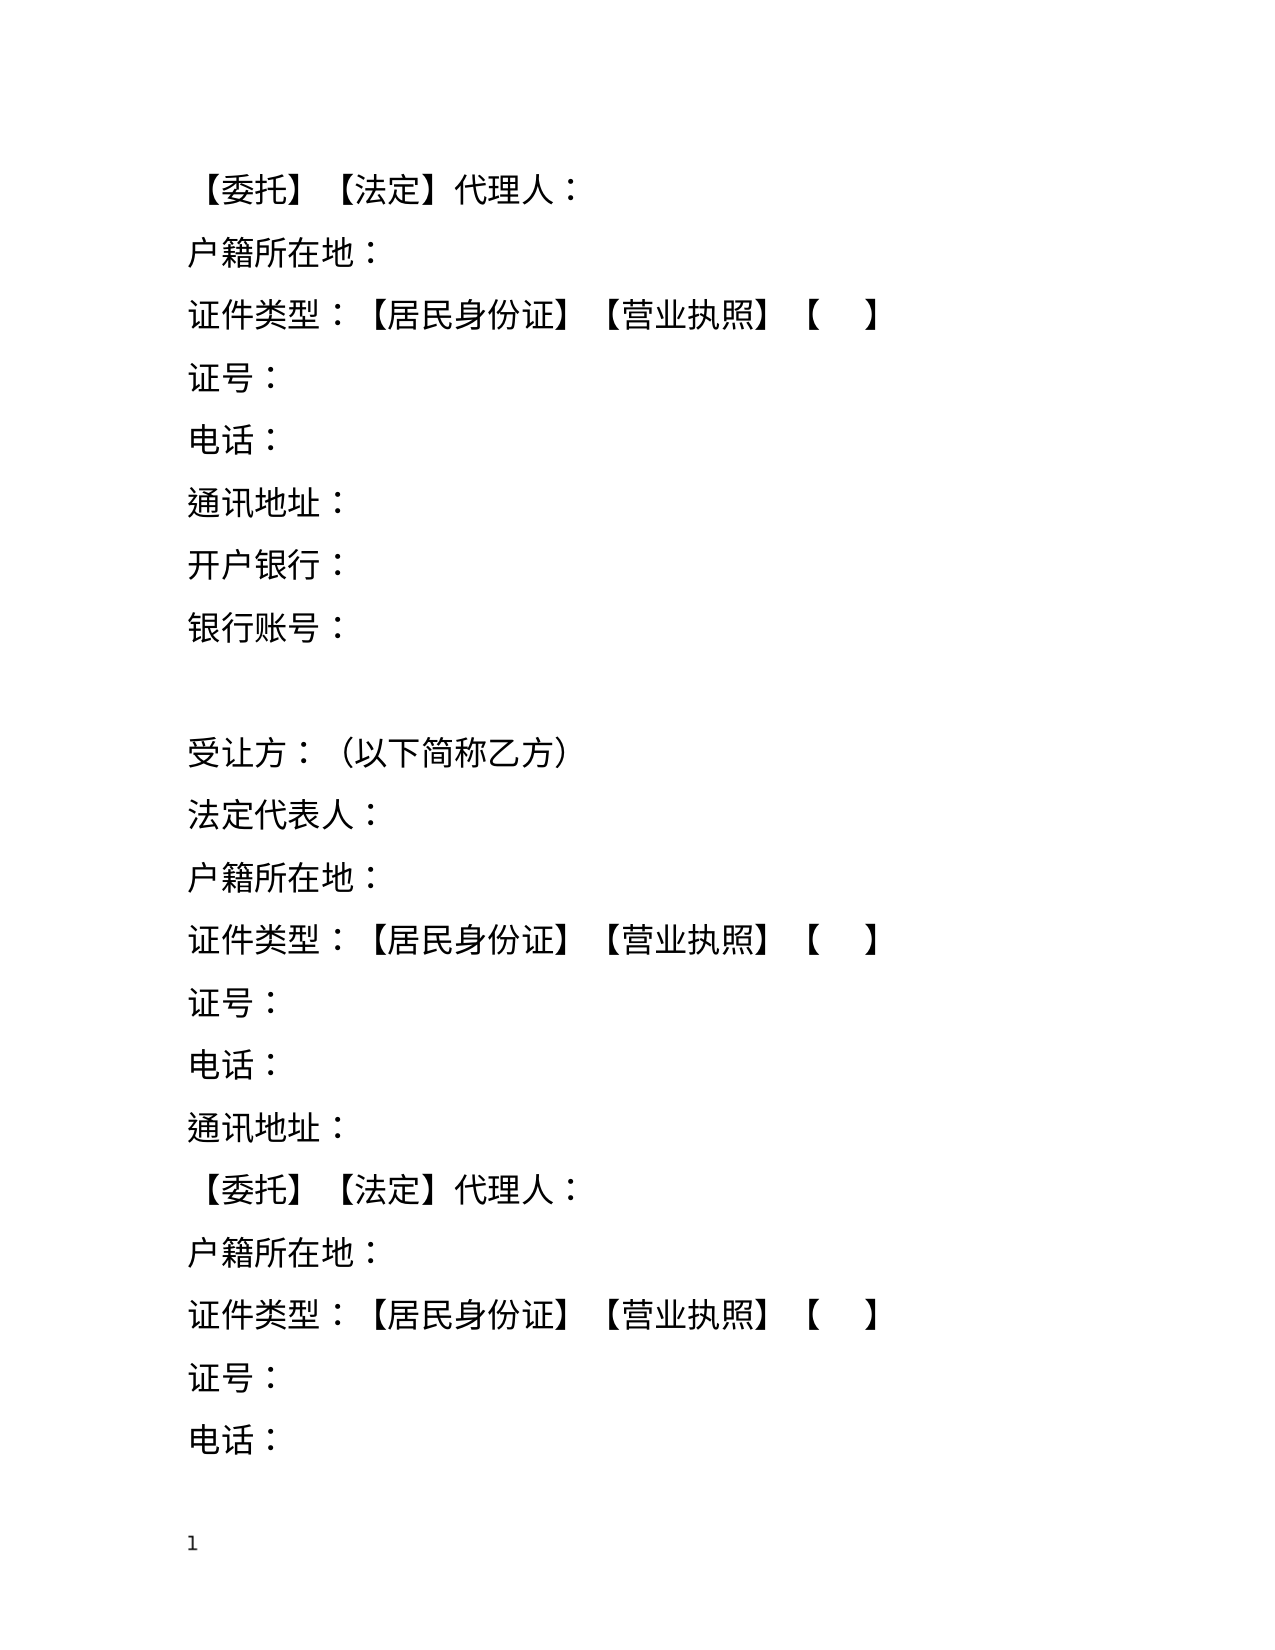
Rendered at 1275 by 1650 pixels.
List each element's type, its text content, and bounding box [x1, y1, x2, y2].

text 户籍所在地： [187, 1212, 1087, 1275]
text 证件类型：【居民身份证】【营业执照】【 】 [187, 275, 1087, 337]
text 【委托】【法定】代理人： [187, 1150, 1087, 1212]
text 户籍所在地： [187, 837, 1087, 900]
text 【委托】【法定】代理人： [187, 150, 1087, 212]
text 证号： [187, 1337, 1087, 1400]
text 通讯地址： [187, 462, 1087, 525]
text 通讯地址： [187, 1087, 1087, 1150]
text 开户银行： [187, 525, 1087, 587]
picture [187, 1533, 200, 1555]
text 电话： [187, 1025, 1087, 1087]
text 法定代表人： [187, 775, 1087, 837]
text 户籍所在地： [187, 212, 1087, 275]
text 证件类型：【居民身份证】【营业执照】【 】 [187, 900, 1087, 962]
text 证号： [187, 337, 1087, 400]
text 证件类型：【居民身份证】【营业执照】【 】 [187, 1275, 1087, 1337]
text 银行账号： [187, 587, 1087, 650]
text 电话： [187, 1400, 1087, 1462]
text 证号： [187, 962, 1087, 1025]
text 电话： [187, 400, 1087, 462]
text 受让方：（以下简称乙方） [187, 712, 1087, 775]
